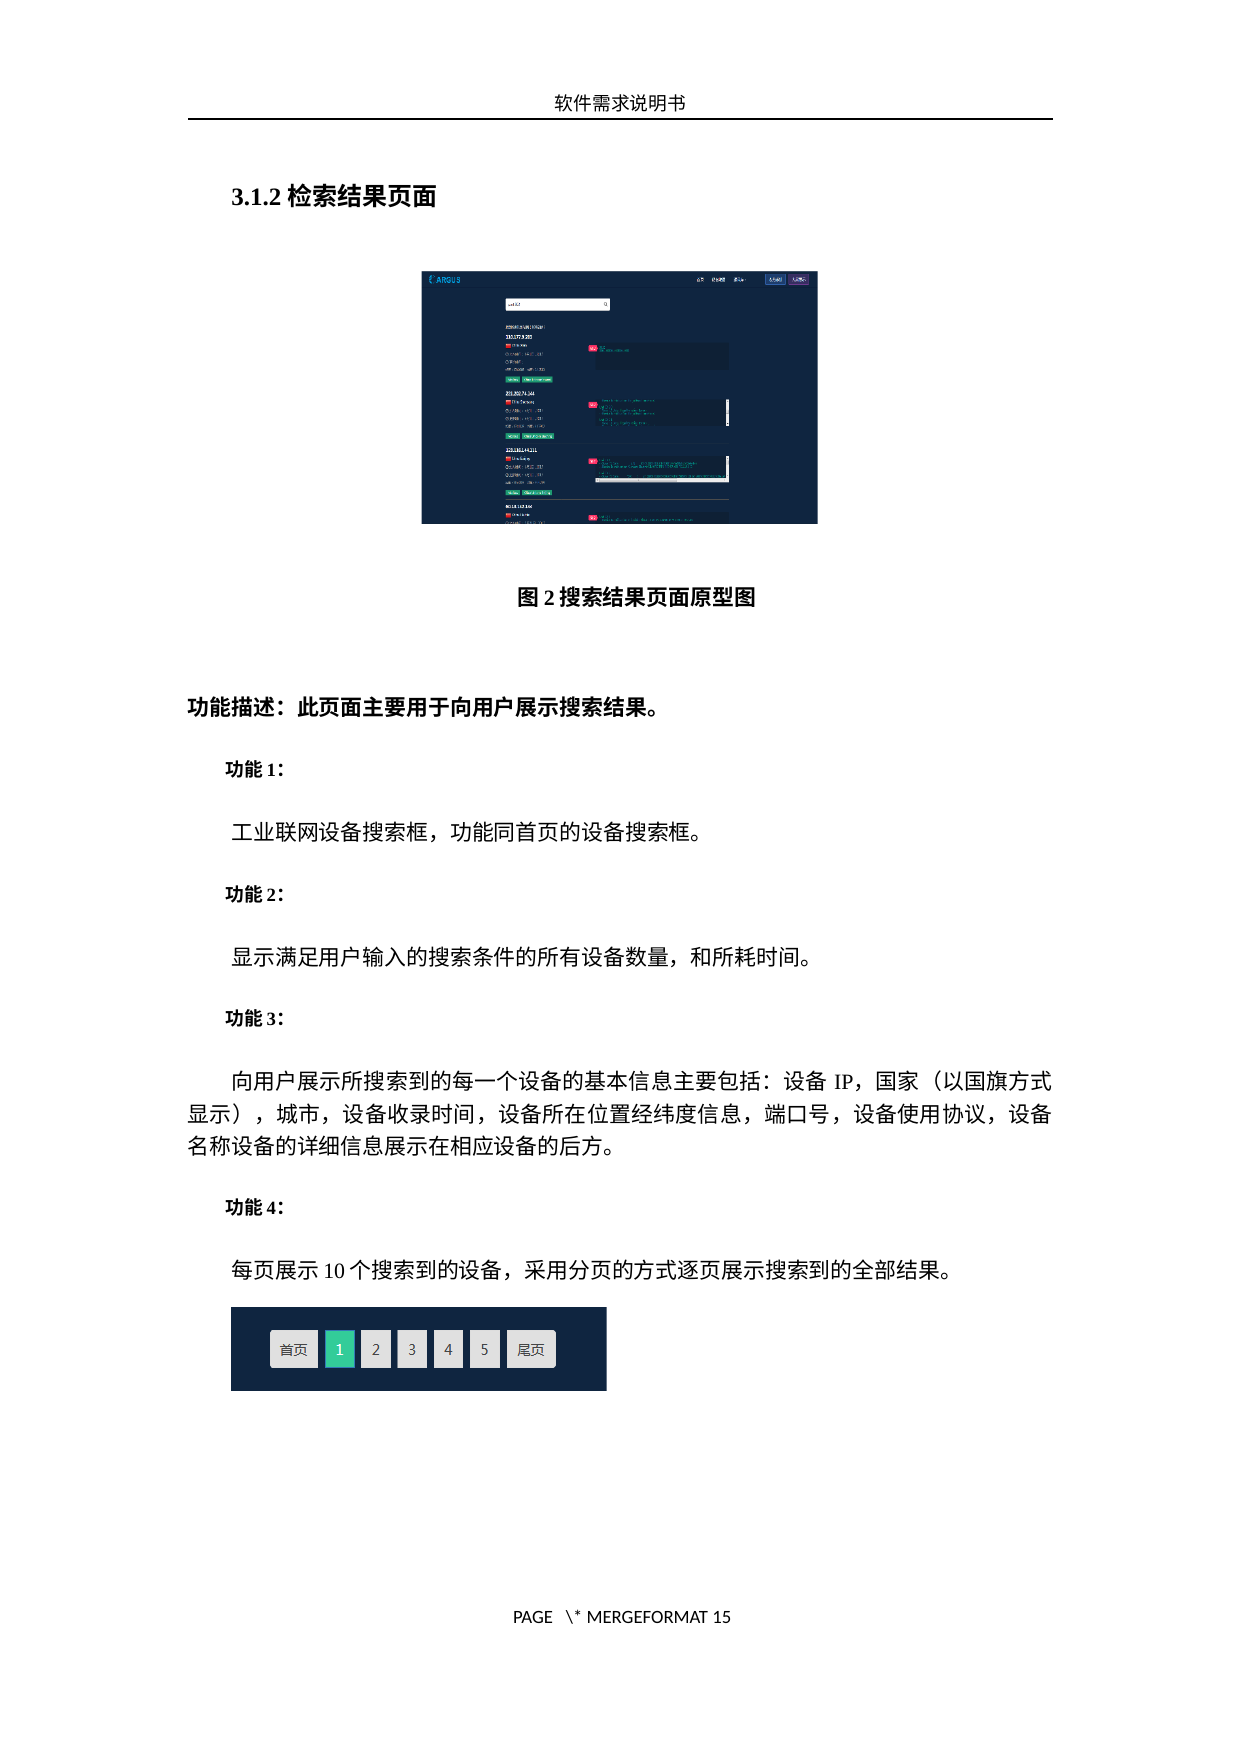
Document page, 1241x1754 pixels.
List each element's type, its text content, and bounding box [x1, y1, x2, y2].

subtitle 功能4： [187, 1190, 1053, 1223]
picture [231, 1307, 607, 1391]
subtitle 功能描述：此页面主要用于向用户展示搜索结果。 [187, 689, 1053, 722]
picture [421, 271, 818, 524]
subtitle 功能2： [187, 877, 1053, 909]
text 工业联网设备搜索框，功能同首页的设备搜索框。 [187, 815, 1053, 847]
subtitle 功能1： [187, 752, 1053, 785]
subtitle 检索结果页面 [187, 162, 1053, 227]
text 显示满足用户输入的搜索条件的所有设备数量，和所耗时间。 [187, 939, 1053, 972]
text 向用户展示所搜索到的每一个设备的基本信息主要包括：设备IP，国家（以国旗方式显示），城市，设备收录时间，设备所在位置经纬度信息，端口号，设备使用协议，设备名称设备的详细信息展示在相应设备的后方。 [187, 1064, 1053, 1161]
subtitle 功能3： [187, 1001, 1053, 1033]
text 每页展示10个搜索到的设备，采用分页的方式逐页展示搜索到的全部结果。 [187, 1253, 1053, 1286]
